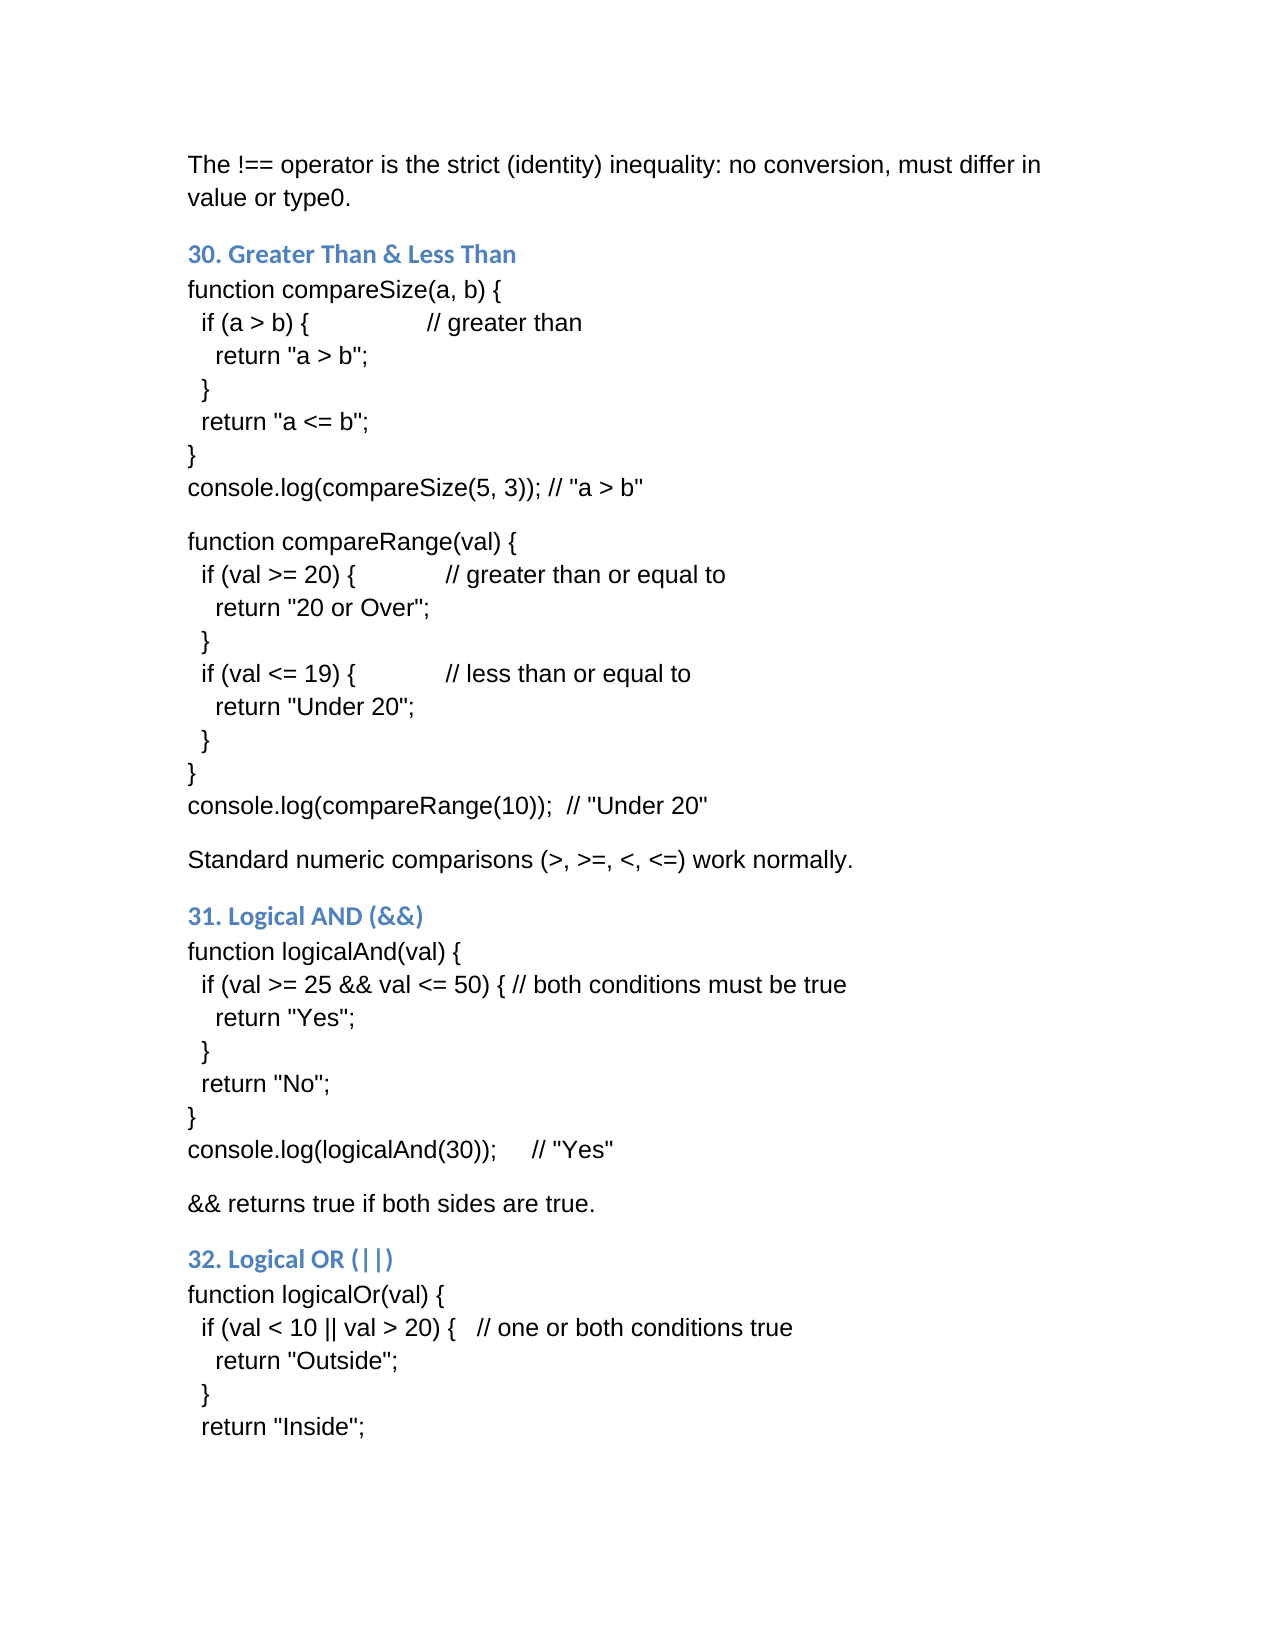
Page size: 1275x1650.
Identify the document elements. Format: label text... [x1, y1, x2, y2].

text && returns true if both sides are true. [187, 1188, 1087, 1217]
text Standard numeric comparisons (>, >=, <, <=) work normally. [187, 845, 1087, 873]
subtitle 32. Logical OR (||) [187, 1242, 1087, 1275]
text function compareSize(a, b) { if (a > b) { // greater than return "a > b"; } return "a <= b"; } console.log(compareSize(5, 3)); // "a > b" [187, 275, 1087, 502]
subtitle 30. Greater Than & Less Than [187, 237, 1087, 270]
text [187, 1280, 1087, 1441]
text The !== operator is the strict (identity) inequality: no conversion, must differ in value or type0. [187, 150, 1087, 212]
subtitle 31. Logical AND (&&) [187, 899, 1087, 932]
text function logicalAnd(val) { if (val >= 25 && val <= 50) { // both conditions must be true return "Yes"; } return "No"; } console.log(logicalAnd(30)); // "Yes" [187, 937, 1087, 1163]
text function compareRange(val) { if (val >= 20) { // greater than or equal to return "20 or Over"; } if (val <= 19) { // less than or equal to return "Under 20"; } } console.log(compareRange(10)); // "Under 20" [187, 527, 1087, 820]
